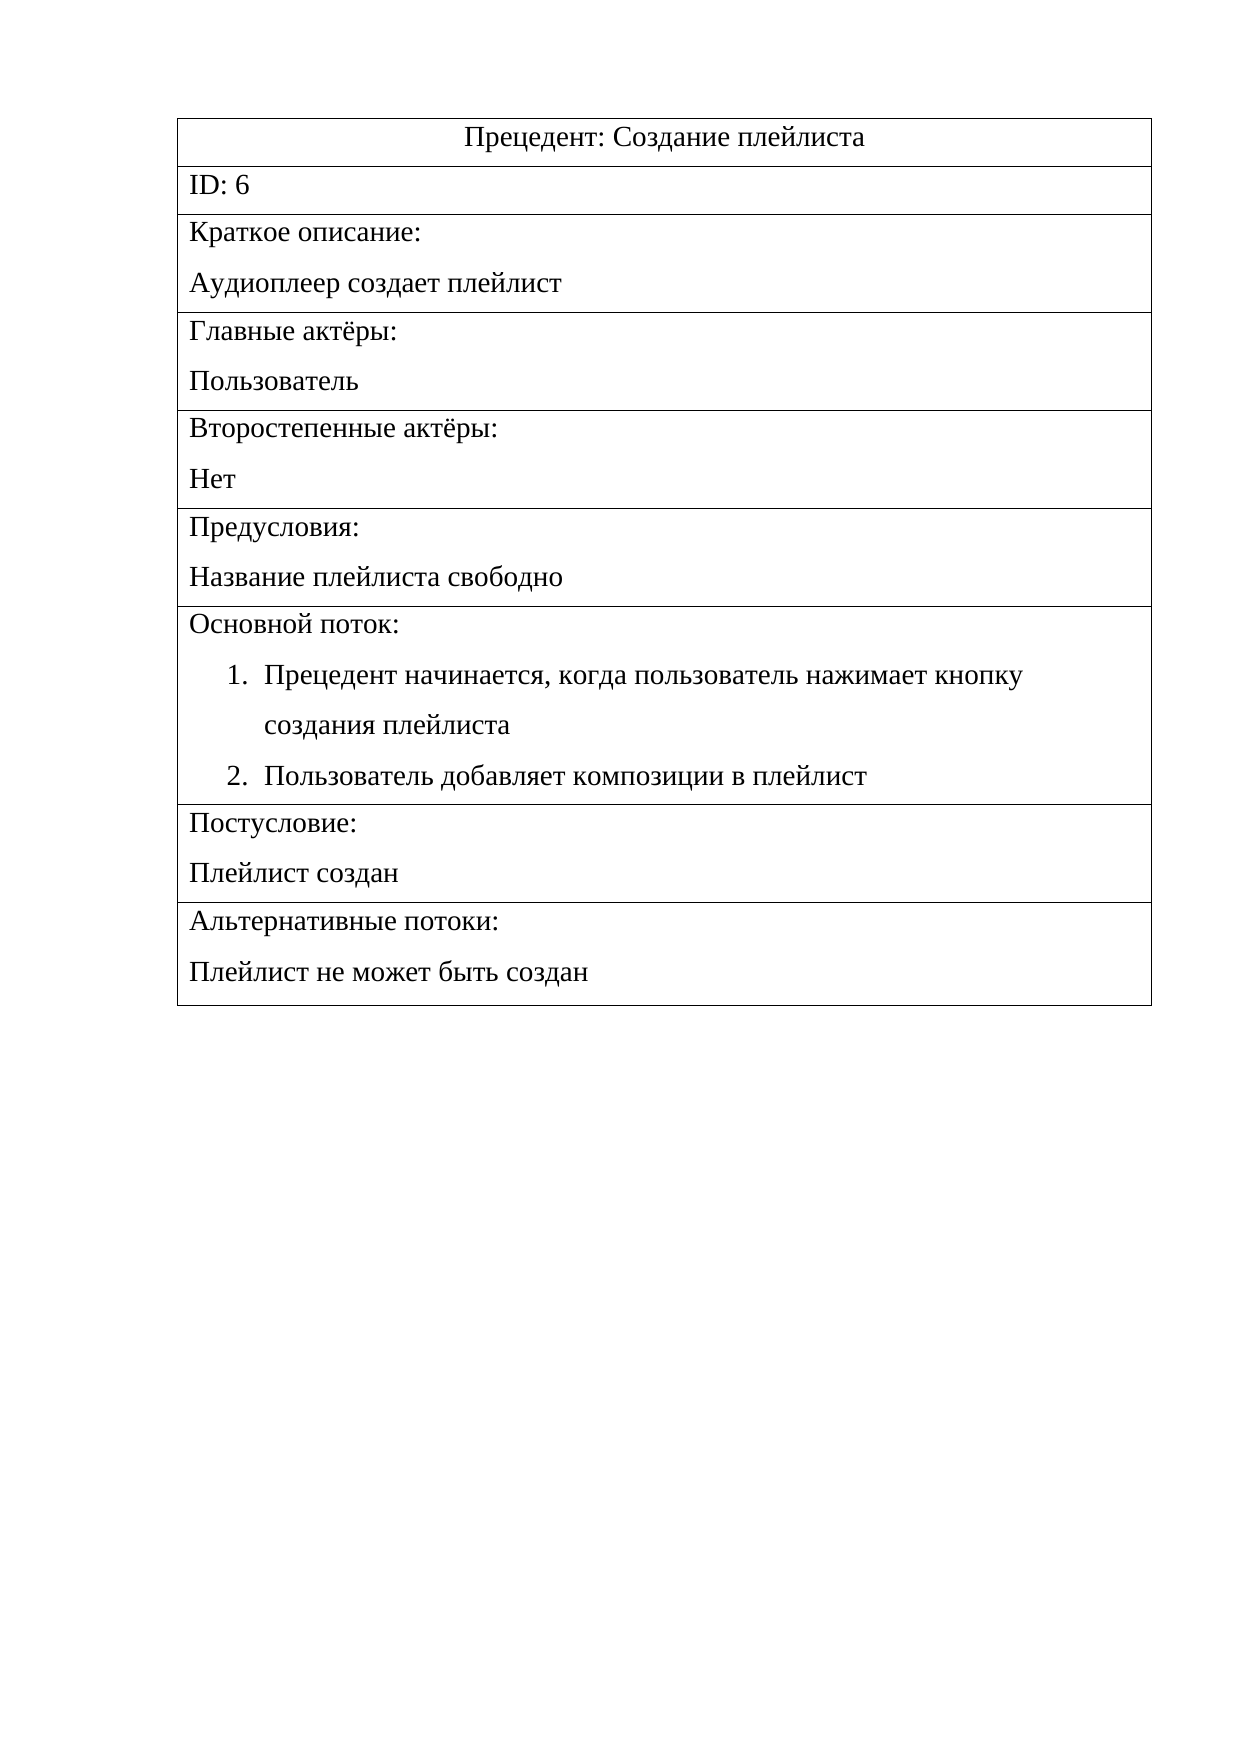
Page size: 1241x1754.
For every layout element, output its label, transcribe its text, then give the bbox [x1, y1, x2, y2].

table_cell Альтернативные потоки: Плейлист не может быть создан [178, 903, 1151, 1005]
table_cell Основной поток: Прецедент начинается, когда пользователь нажимает кнопку создания плейлиста Пользователь добавляет композиции в плейлист [178, 607, 1151, 804]
table_header Прецедент: Создание плейлиста [178, 119, 1151, 166]
table_cell ID: 6 [178, 167, 1151, 213]
table_cell Второстепенные актёры: Нет [178, 411, 1151, 508]
table_cell Постусловие: Плейлист создан [178, 805, 1151, 902]
table_cell Краткое описание: Аудиоплеер создает плейлист [178, 215, 1151, 312]
table_cell Главные актёры: Пользователь [178, 313, 1151, 409]
table_cell Предусловия: Название плейлиста свободно [178, 509, 1151, 606]
